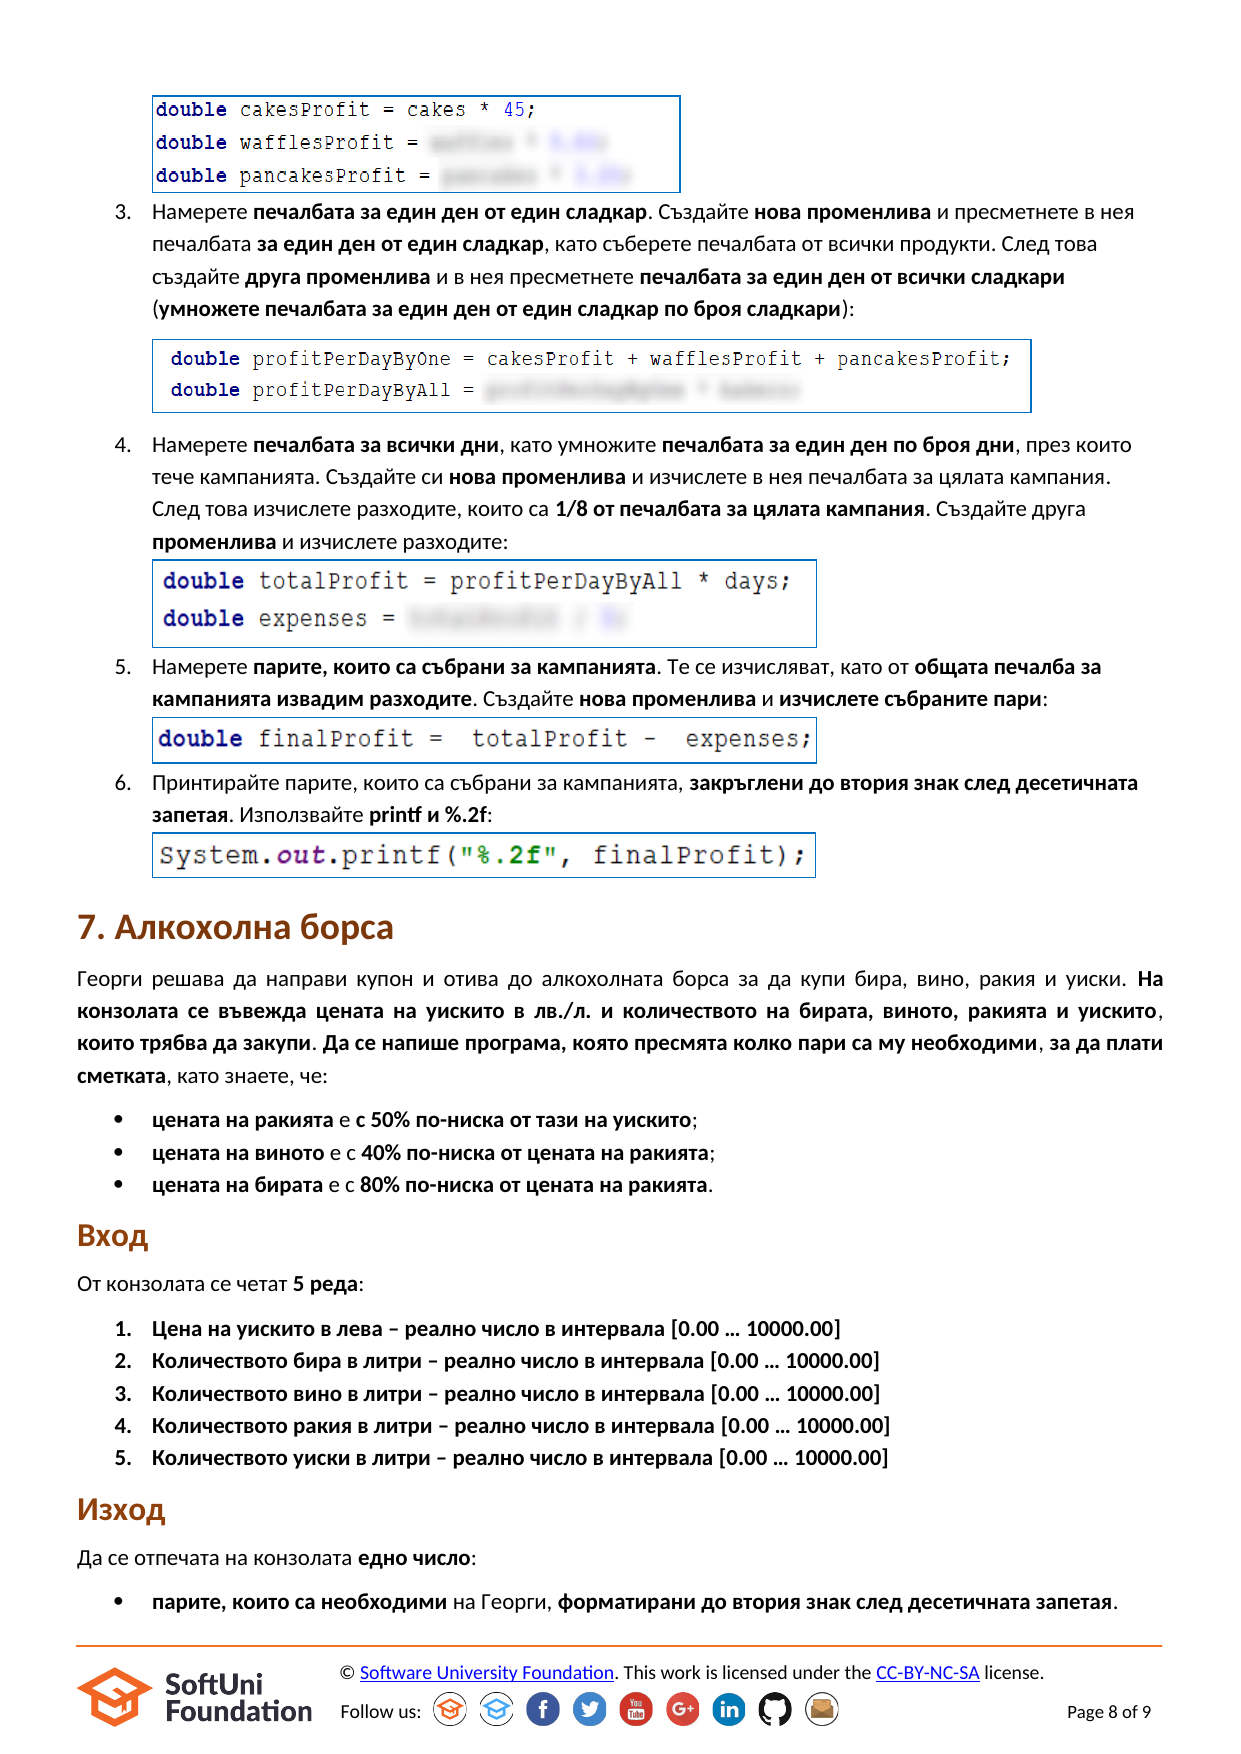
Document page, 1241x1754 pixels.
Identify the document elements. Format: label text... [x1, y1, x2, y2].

picture [712, 1716, 722, 1726]
picture [153, 97, 679, 192]
picture [526, 1692, 560, 1726]
subtitle Вход [77, 1214, 1163, 1255]
picture [480, 1692, 513, 1726]
picture [153, 718, 816, 762]
picture [76, 1667, 312, 1727]
list Намерете печалбата за всички дни, като умножите печалбата за един ден по броя дни, през които тече кампанията. Създайте си нова променлива и изчислете в нея печалбата за цялата кампания. След това изчислете разходите, които са 1/8 от печалбата за цялата кампания. Създайте друга променлива и изчислете разходите: [114, 430, 1163, 555]
picture [736, 1716, 746, 1726]
text От конзолата се четат 5 реда: [77, 1269, 1163, 1298]
picture [758, 1692, 792, 1726]
list цената на ракията е с 50% по-ниска от тази на уискито; [114, 1105, 1163, 1133]
picture [153, 834, 815, 877]
picture [805, 1692, 839, 1726]
list Количеството бира в литри – реално число в интервала [0.00 … 10000.00] [114, 1346, 1163, 1374]
picture [433, 1692, 467, 1726]
list парите, които са необходими на Георги, форматирани до втория знак след десетичната запетая. [114, 1587, 1163, 1616]
picture [153, 561, 816, 647]
text Георги решава да направи купон и отива до алкохолната борса за да купи бира, вино, ракия и уиски. На конзолата се въвежда цената на уискито в лв./л. и количеството на бирата, виното, ракията и уискито, които трябва да закупи. Да се напише програма, която пресмята колко пари са му необходими, за да плати сметката, като знаете, че: [77, 964, 1163, 1089]
picture [573, 1692, 607, 1726]
picture [153, 340, 1030, 412]
text Да се отпечата на конзолата едно число: [77, 1543, 1163, 1571]
list Принтирайте парите, които са събрани за кампанията, закръглени до втория знак след десетичната запетая. Използвайте printf и %.2f: [114, 768, 1163, 828]
picture [666, 1692, 700, 1726]
picture [727, 1707, 738, 1717]
picture [736, 1693, 746, 1703]
list Количеството ракия в литри – реално число в интервала [0.00 … 10000.00] [114, 1411, 1163, 1439]
picture [712, 1693, 722, 1703]
list Намерете парите, които са събрани за кампанията. Те се изчисляват, като от общата печалба за кампанията извадим разходите. Създайте нова променлива и изчислете събраните пари: [114, 652, 1163, 712]
list Количеството вино в литри – реално число в интервала [0.00 … 10000.00] [114, 1379, 1163, 1407]
subtitle Алкохолна борса [77, 903, 1163, 949]
list Количеството уиски в литри – реално число в интервала [0.00 … 10000.00] [114, 1443, 1163, 1471]
picture [619, 1692, 653, 1726]
list Цена на уискито в лева – реално число в интервала [0.00 … 10000.00] [114, 1314, 1163, 1342]
list Намерете печалбата за един ден от един сладкар. Създайте нова променлива и пресметнете в нея печалбата за един ден от един сладкар, като съберете печалбата от всички продукти. След това създайте друга променлива и в нея пресметнете печалбата за един ден от всички сладкари (умножете печалбата за един ден от един сладкар по броя сладкари): [114, 197, 1163, 322]
subtitle Изход [77, 1488, 1163, 1528]
list цената на виното е с 40% по-ниска от цената на ракията; [114, 1138, 1163, 1166]
list цената на бирата е с 80% по-ниска от цената на ракията. [114, 1170, 1163, 1198]
